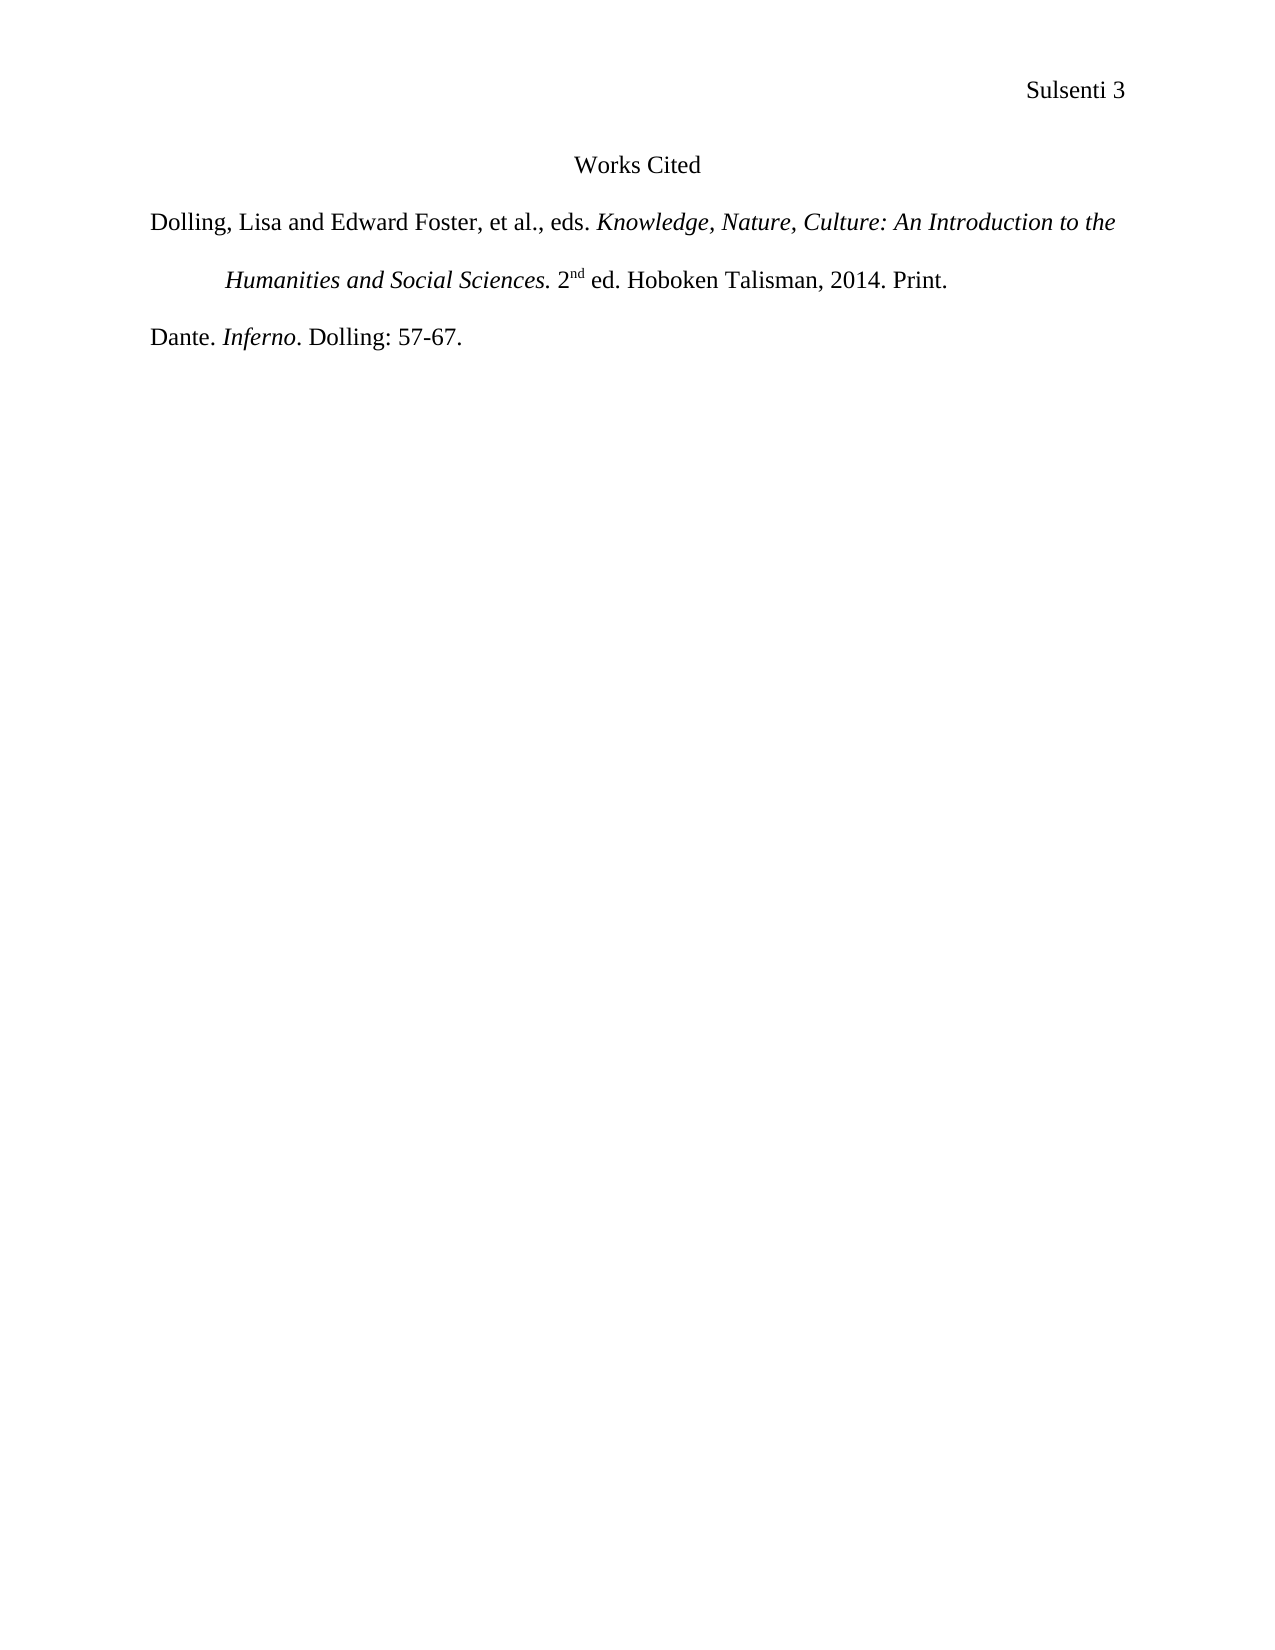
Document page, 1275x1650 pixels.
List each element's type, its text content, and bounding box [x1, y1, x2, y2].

text Dante. Inferno. Dolling: 57-67. [150, 322, 1125, 351]
text Works Cited [150, 150, 1125, 179]
text Dolling, Lisa and Edward Foster, et al., eds. Knowledge, Nature, Culture: An Introduction to the Humanities and Social Sciences. 2nd ed. Hoboken Talisman, 2014. Print. [150, 207, 1125, 294]
